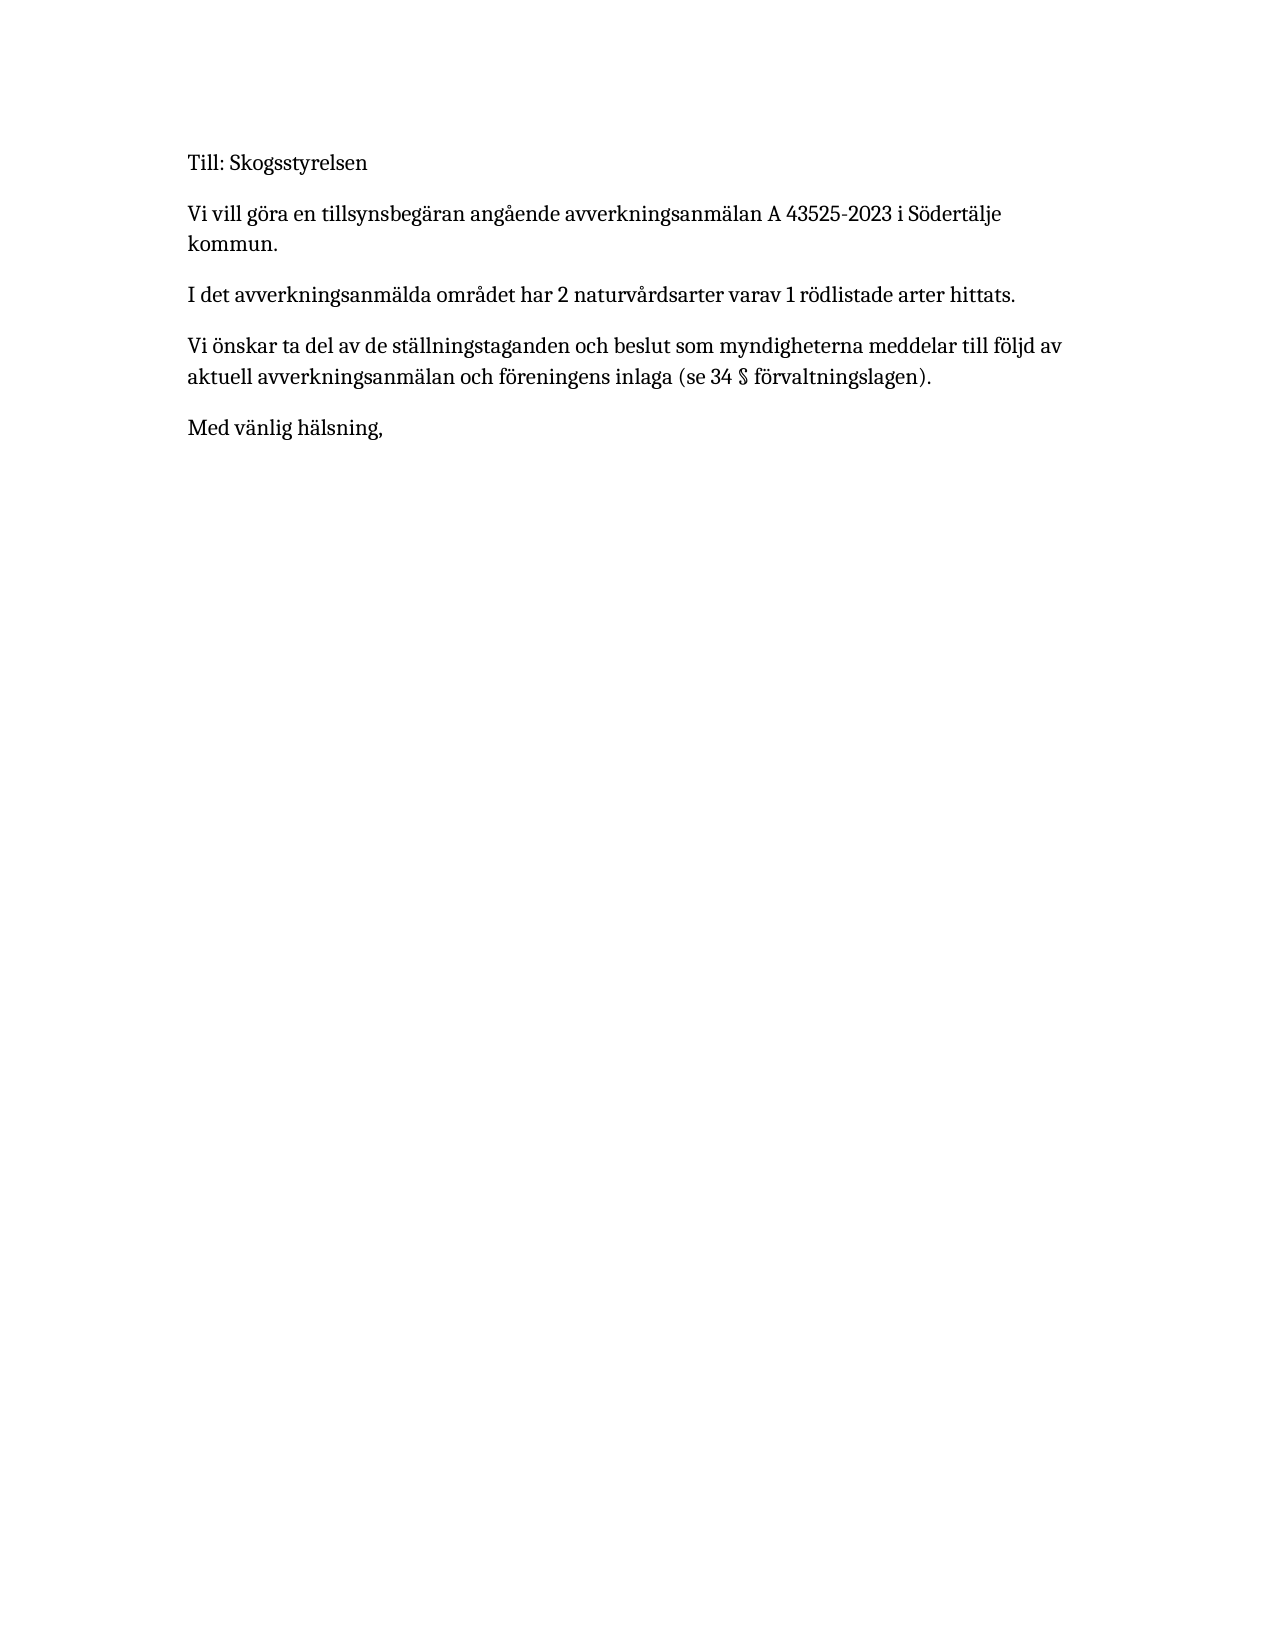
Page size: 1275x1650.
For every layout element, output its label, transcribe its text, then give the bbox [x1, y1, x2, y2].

text Vi vill göra en tillsynsbegäran angående avverkningsanmälan A 43525-2023 i Södertälje kommun. [187, 201, 1087, 258]
text Med vänlig hälsning, [187, 414, 1087, 471]
text I det avverkningsanmälda området har 2 naturvårdsarter varav 1 rödlistade arter hittats. [187, 282, 1087, 309]
text Till: Skogsstyrelsen [187, 150, 1087, 176]
text Vi önskar ta del av de ställningstaganden och beslut som myndigheterna meddelar till följd av aktuell avverkningsanmälan och föreningens inlaga (se 34 § förvaltningslagen). [187, 333, 1087, 390]
